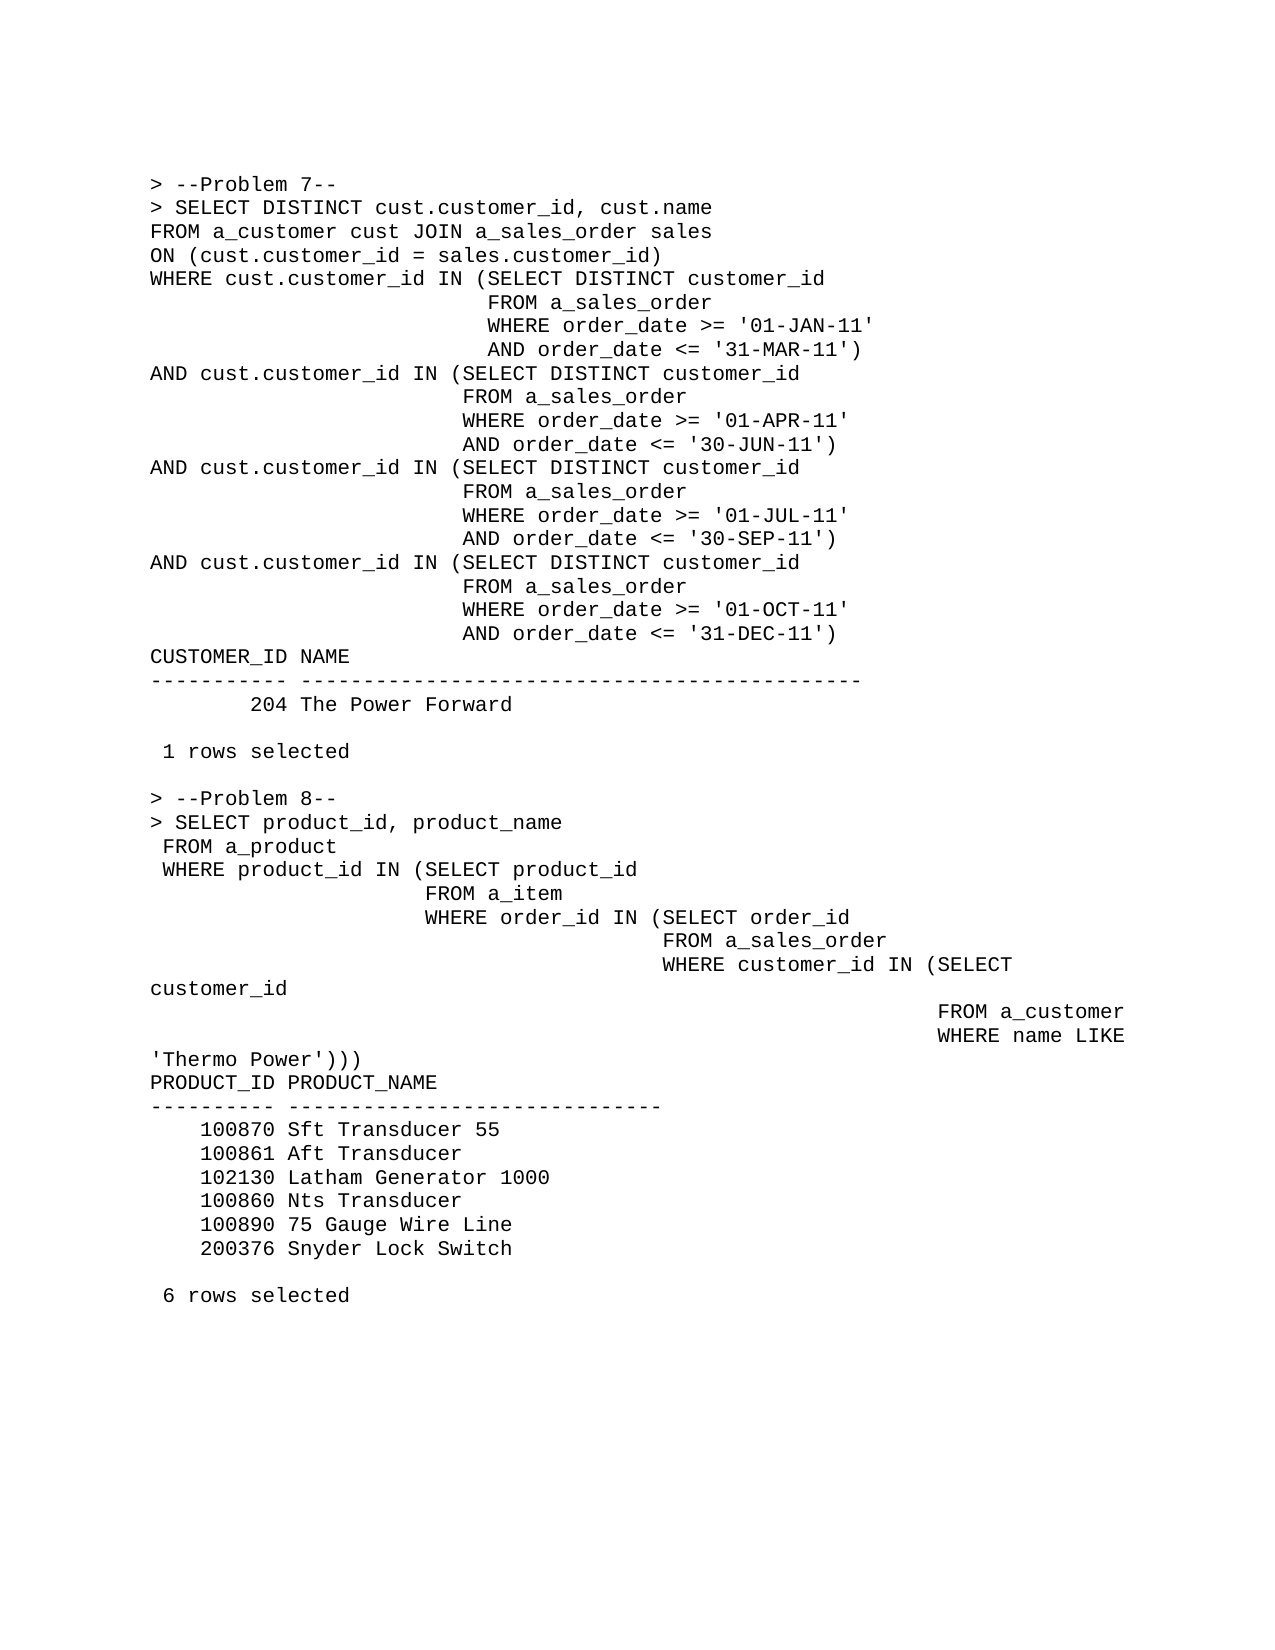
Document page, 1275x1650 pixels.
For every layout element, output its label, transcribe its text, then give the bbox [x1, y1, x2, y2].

text PRODUCT_ID PRODUCT_NAME [150, 1072, 1125, 1096]
text WHERE name LIKE 'Thermo Power'))) [150, 1025, 1125, 1072]
text WHERE order_id IN (SELECT order_id [150, 907, 1125, 930]
text 102130 Latham Generator 1000 [150, 1167, 1125, 1190]
text FROM a_customer cust JOIN a_sales_order sales [150, 221, 1125, 244]
text WHERE order_date >= '01-APR-11' [150, 410, 1125, 434]
text 100861 Aft Transducer [150, 1143, 1125, 1167]
text ---------- ------------------------------ [150, 1096, 1125, 1119]
text > SELECT product_id, product_name [150, 812, 1125, 836]
text FROM a_sales_order [150, 576, 1125, 599]
text WHERE order_date >= '01-OCT-11' [150, 599, 1125, 623]
text AND cust.customer_id IN (SELECT DISTINCT customer_id [150, 363, 1125, 386]
text FROM a_customer [150, 1001, 1125, 1025]
text > SELECT DISTINCT cust.customer_id, cust.name [150, 197, 1125, 221]
text FROM a_item [150, 883, 1125, 907]
text FROM a_sales_order [150, 481, 1125, 505]
text WHERE customer_id IN (SELECT customer_id [150, 954, 1125, 1001]
text FROM a_sales_order [150, 930, 1125, 954]
text AND order_date <= '31-DEC-11') [150, 623, 1125, 647]
text WHERE order_date >= '01-JUL-11' [150, 505, 1125, 528]
text > --Problem 8-- [150, 788, 1125, 812]
text WHERE order_date >= '01-JAN-11' [150, 316, 1125, 339]
text 100870 Sft Transducer 55 [150, 1119, 1125, 1143]
text CUSTOMER_ID NAME [150, 647, 1125, 670]
text 100860 Nts Transducer [150, 1190, 1125, 1214]
text FROM a_sales_order [150, 292, 1125, 316]
text ----------- --------------------------------------------- [150, 670, 1125, 694]
text AND cust.customer_id IN (SELECT DISTINCT customer_id [150, 552, 1125, 576]
text 200376 Snyder Lock Switch [150, 1238, 1125, 1261]
text WHERE cust.customer_id IN (SELECT DISTINCT customer_id [150, 268, 1125, 292]
text 100890 75 Gauge Wire Line [150, 1214, 1125, 1238]
text FROM a_product [150, 836, 1125, 859]
text AND order_date <= '30-JUN-11') [150, 434, 1125, 457]
text 204 The Power Forward [150, 694, 1125, 717]
text AND order_date <= '31-MAR-11') [150, 339, 1125, 363]
text > --Problem 7-- [150, 174, 1125, 197]
text WHERE product_id IN (SELECT product_id [150, 859, 1125, 883]
text FROM a_sales_order [150, 386, 1125, 410]
text ON (cust.customer_id = sales.customer_id) [150, 244, 1125, 268]
text 1 rows selected [150, 741, 1125, 765]
text AND cust.customer_id IN (SELECT DISTINCT customer_id [150, 457, 1125, 481]
text 6 rows selected [150, 1285, 1125, 1309]
text AND order_date <= '30-SEP-11') [150, 528, 1125, 552]
